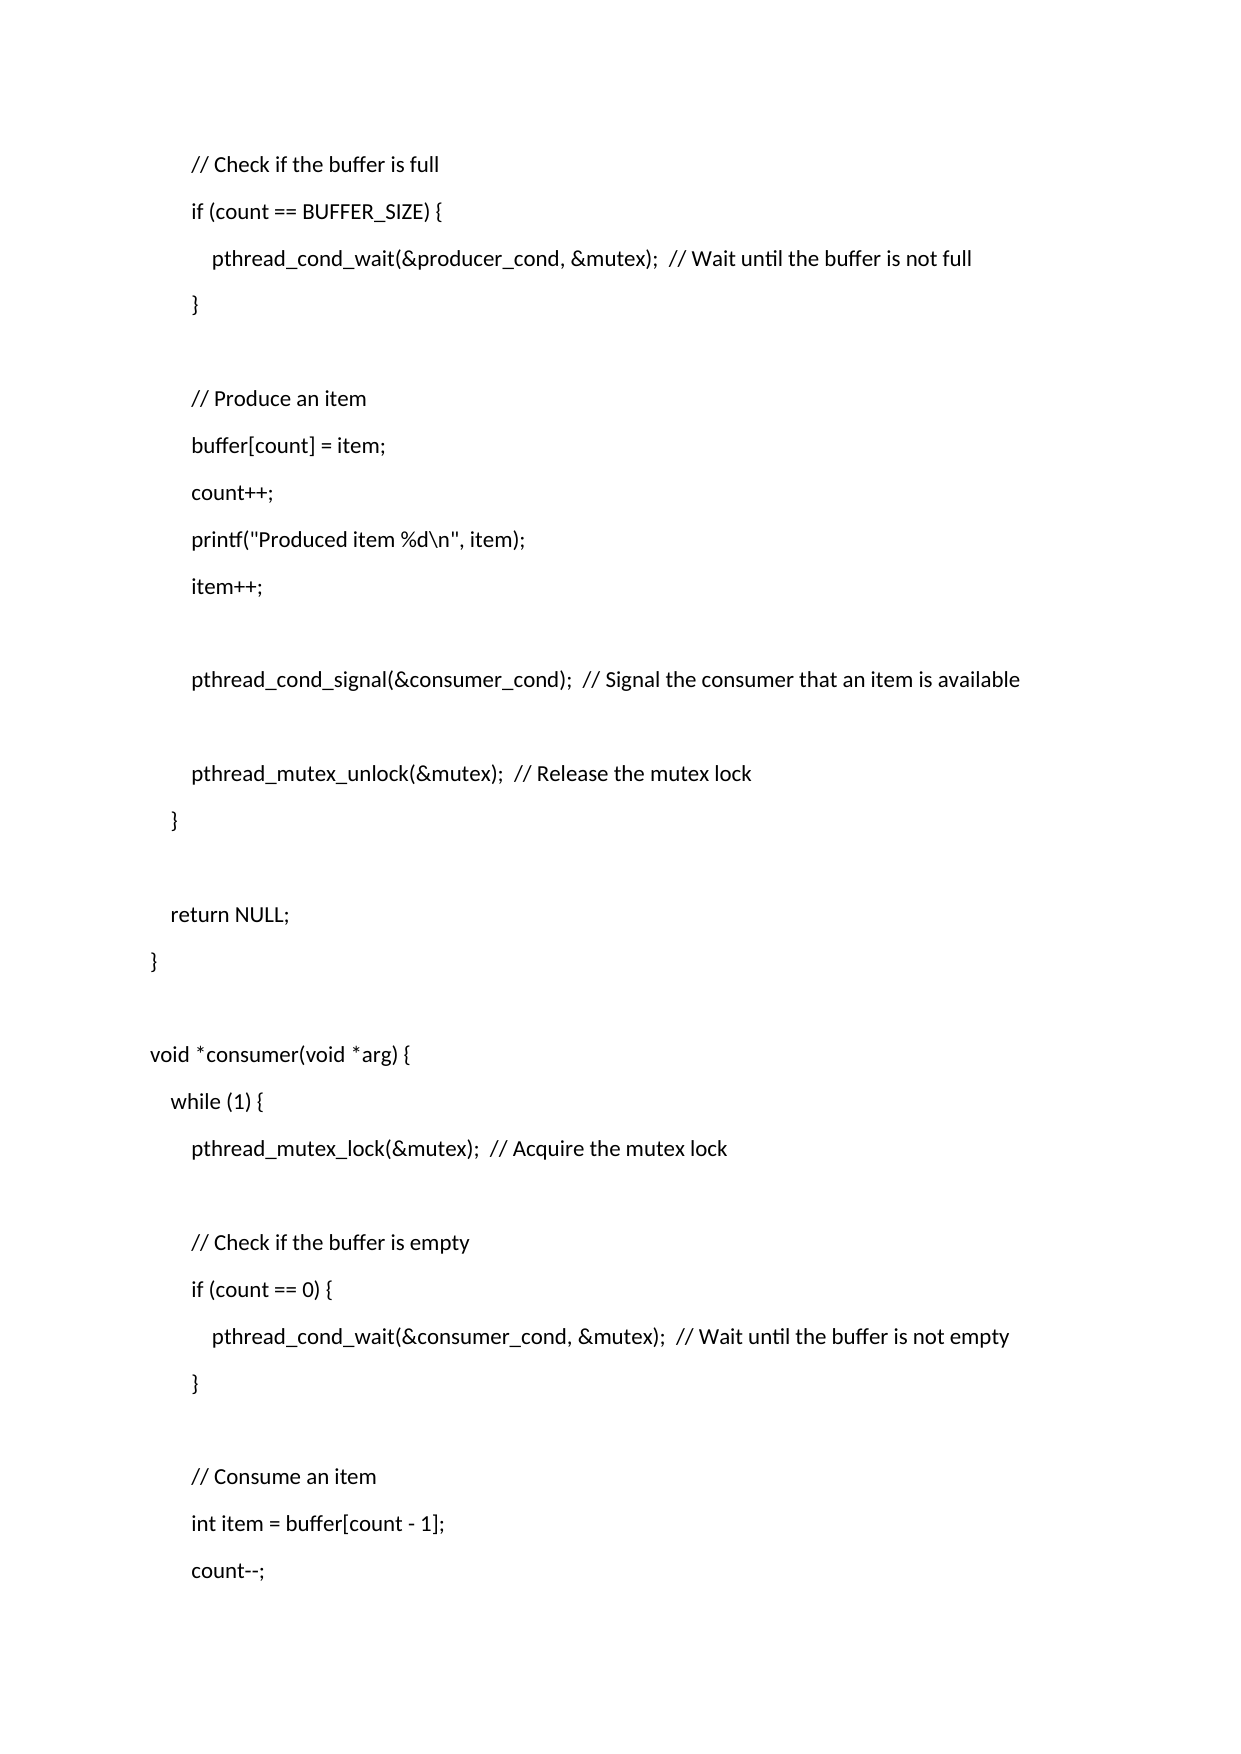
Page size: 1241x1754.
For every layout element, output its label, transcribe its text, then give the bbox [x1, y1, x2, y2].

text } [150, 291, 1090, 319]
text printf("Produced item %d\n", item); [150, 525, 1090, 553]
text pthread_mutex_lock(&mutex); // Acquire the mutex lock [150, 1134, 1090, 1162]
text // Consume an item [150, 1462, 1090, 1491]
text void *consumer(void *arg) { [150, 1041, 1090, 1069]
text // Check if the buffer is full [150, 150, 1090, 178]
text return NULL; [150, 900, 1090, 928]
text while (1) { [150, 1087, 1090, 1116]
text count++; [150, 478, 1090, 506]
text if (count == 0) { [150, 1275, 1090, 1303]
text } [150, 806, 1090, 834]
text pthread_cond_wait(&consumer_cond, &mutex); // Wait until the buffer is not empty [150, 1322, 1090, 1350]
text pthread_mutex_unlock(&mutex); // Release the mutex lock [150, 759, 1090, 787]
text if (count == BUFFER_SIZE) { [150, 197, 1090, 225]
text // Produce an item [150, 384, 1090, 412]
text count--; [150, 1556, 1090, 1584]
text } [150, 947, 1090, 975]
text pthread_cond_signal(&consumer_cond); // Signal the consumer that an item is available [150, 666, 1090, 694]
text } [150, 1369, 1090, 1397]
text buffer[count] = item; [150, 431, 1090, 459]
text // Check if the buffer is empty [150, 1228, 1090, 1256]
text item++; [150, 572, 1090, 600]
text pthread_cond_wait(&producer_cond, &mutex); // Wait until the buffer is not full [150, 244, 1090, 272]
text int item = buffer[count - 1]; [150, 1509, 1090, 1537]
